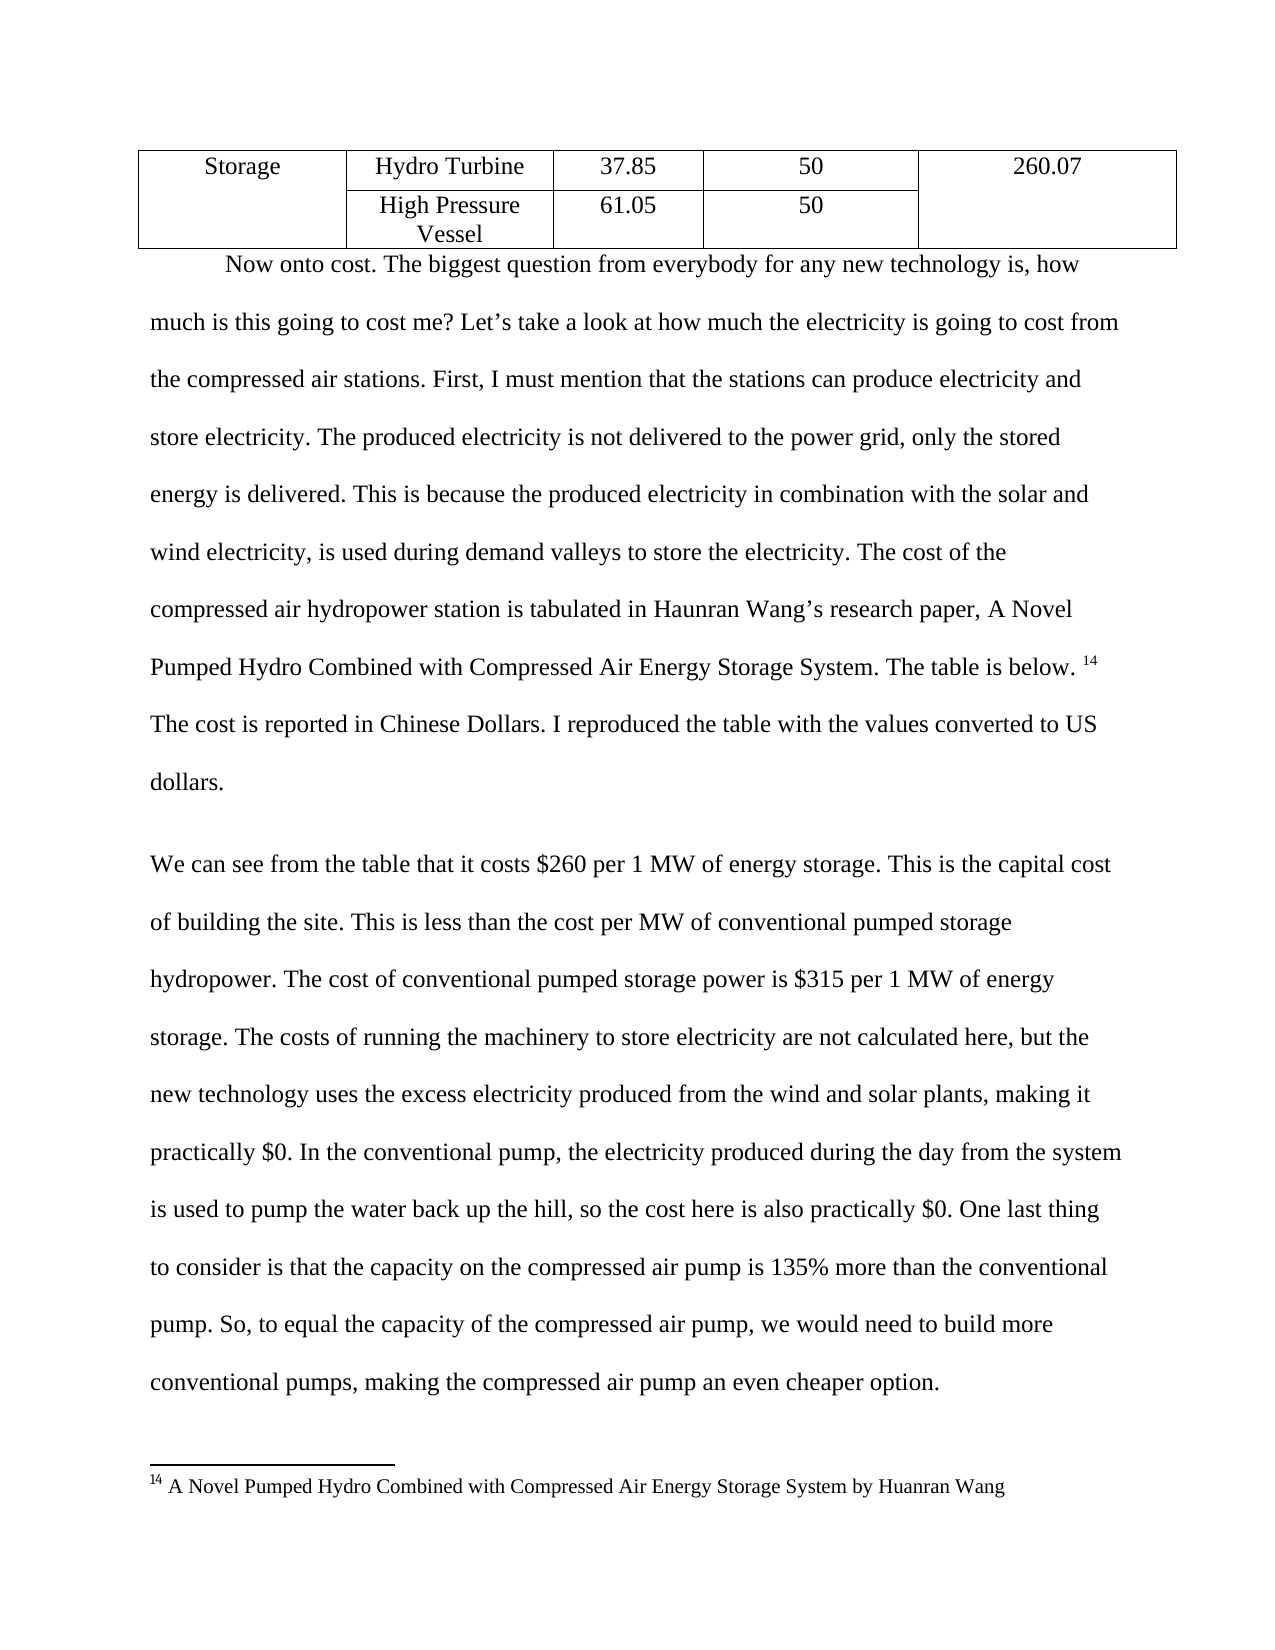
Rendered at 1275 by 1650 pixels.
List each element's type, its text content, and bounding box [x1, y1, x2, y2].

table_cell 37.85 [554, 151, 703, 189]
table_cell 50 [704, 191, 918, 248]
text Now onto cost. The biggest question from everybody for any new technology is, how much is this going to cost me? Let’s take a look at how much the electricity is going to cost from the compressed air stations. First, I must mention that the stations can produce electricity and store electricity. The produced electricity is not delivered to the power grid, only the stored energy is delivered. This is because the produced electricity in combination with the solar and wind electricity, is used during demand valleys to store the electricity. The cost of the compressed air hydropower station is tabulated in Haunran Wang’s research paper, A Novel Pumped Hydro Combined with Compressed Air Energy Storage System. The table is below. The cost is reported in Chinese Dollars. I reproduced the table with the values converted to US dollars. [150, 249, 1125, 795]
text We can see from the table that it costs $260 per 1 MW of energy storage. This is the capital cost of building the site. This is less than the cost per MW of conventional pumped storage hydropower. The cost of conventional pumped storage power is $315 per 1 MW of energy storage. The costs of running the machinery to store electricity are not calculated here, but the new technology uses the excess electricity produced from the wind and solar plants, making it practically $0. In the conventional pump, the electricity produced during the day from the system is used to pump the water back up the hill, so the cost here is also practically $0. One last thing to consider is that the capacity on the compressed air pump is 135% more than the conventional pump. So, to equal the capacity of the compressed air pump, we would need to build more conventional pumps, making the compressed air pump an even cheaper option. [150, 849, 1125, 1395]
table_cell 61.05 [554, 191, 703, 248]
table_cell Hydro Turbine [347, 151, 553, 189]
table_cell High Pressure Vessel [347, 191, 553, 248]
table_cell 50 [704, 151, 918, 189]
